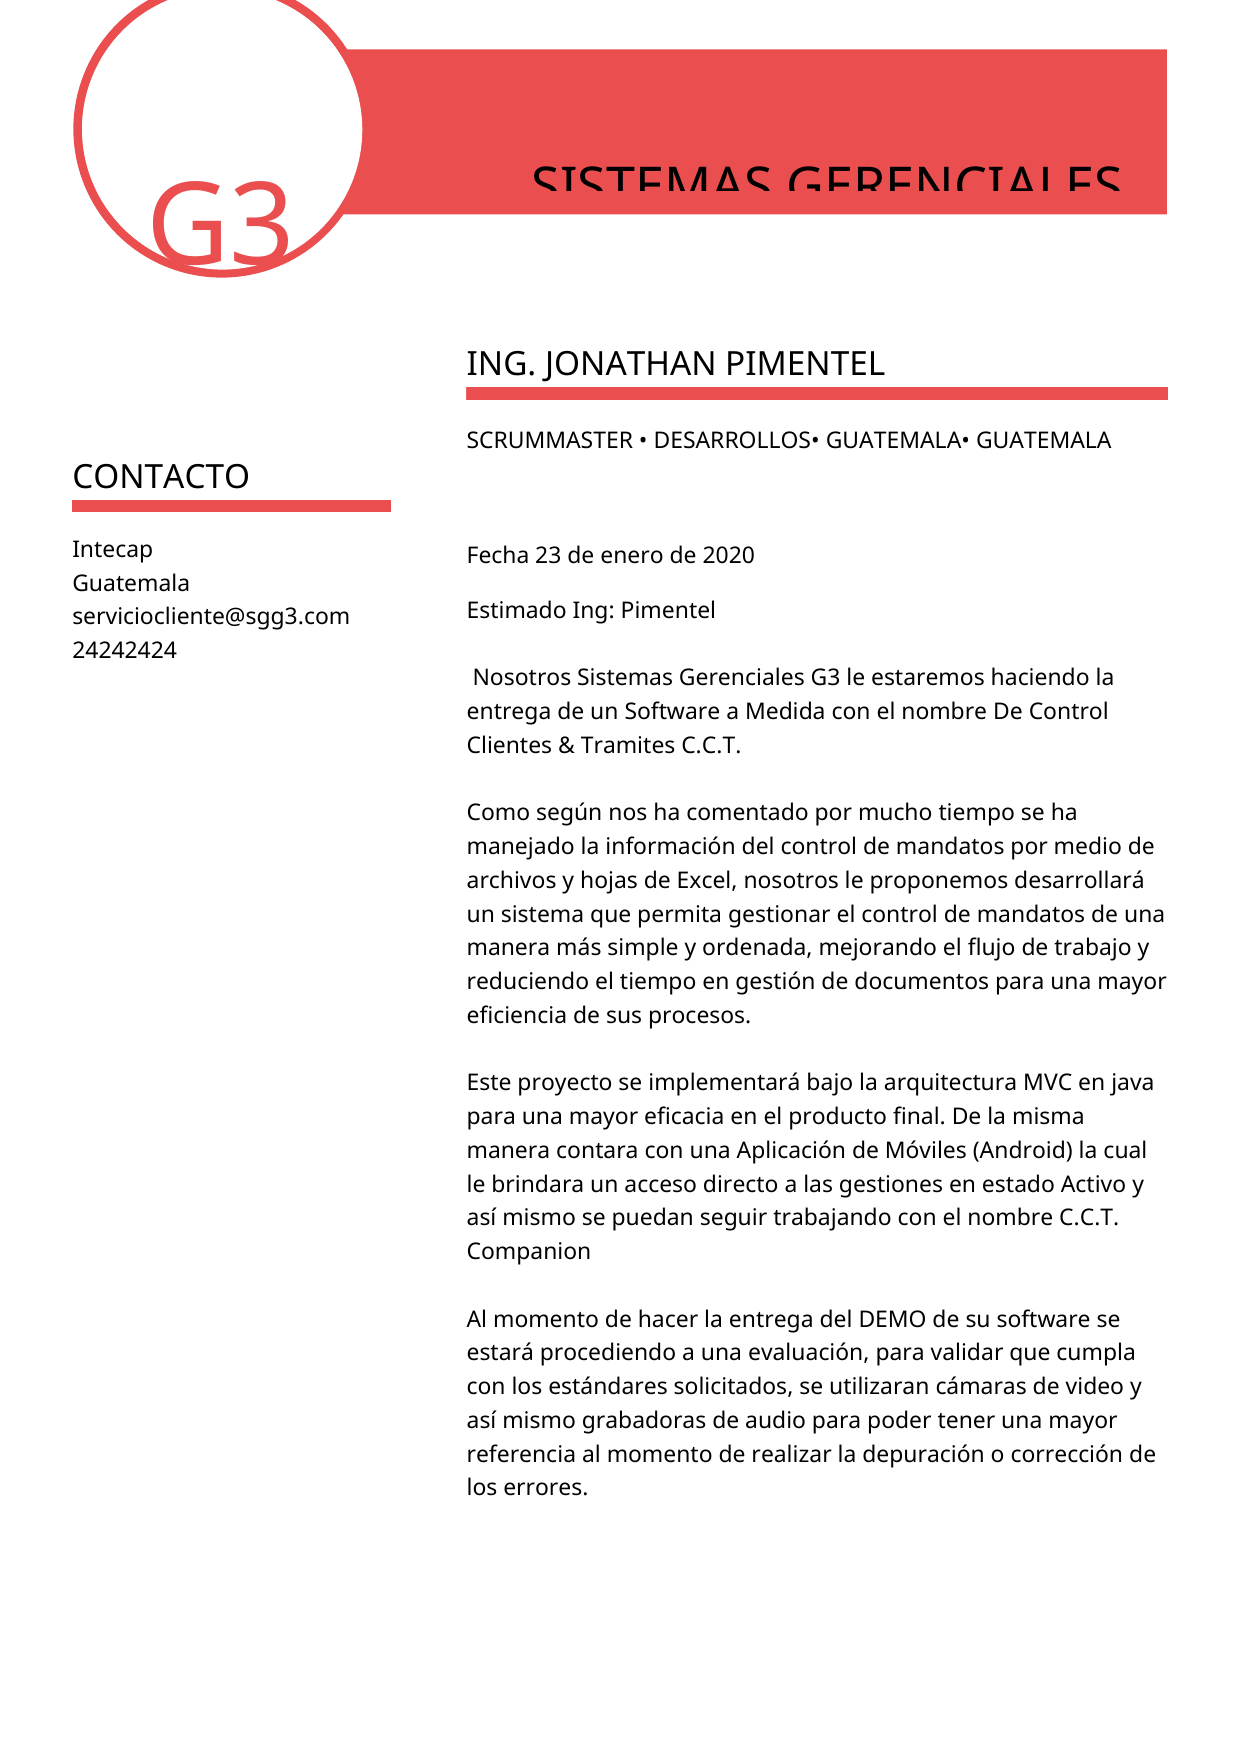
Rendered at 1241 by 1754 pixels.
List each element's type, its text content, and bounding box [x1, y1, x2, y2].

table_header scrummaster • desarrollos• guatemala• guatemala 23 de enero de 2020 Estimado Ing: Pimentel Nosotros Sistemas Gerenciales G3 le estaremos haciendo la entrega de un Software a Medida con el nombre De Control Clientes & Tramites C.C.T. Como según nos ha comentado por mucho tiempo se ha manejado la información del control de mandatos por medio de archivos y hojas de Excel, nosotros le proponemos desarrollará un sistema que permita gestionar el control de mandatos de una manera más simple y ordenada, mejorando el flujo de trabajo y reduciendo el tiempo en gestión de documentos para una mayor eficiencia de sus procesos. Este proyecto se implementará bajo la arquitectura MVC en java para una mayor eficacia en el producto final. De la misma manera contara con una Aplicación de Móviles (Android) la cual le brindara un acceso directo a las gestiones en estado Activo y así mismo se puedan seguir trabajando con el nombre C.C.T. Companion Al momento de hacer la entrega del DEMO de su software se estará procediendo a una evaluación, para validar que cumpla con los estándares solicitados, se utilizaran cámaras de video y así mismo grabadoras de audio para poder tener una mayor referencia al momento de realizar la depuración o corrección de los errores. Así mismo se le recuerda que el tiempo de entrega del producto final es de 3 meses incluyendo el testo del DEMO y la depuración de errores. Con esto usted podría hacer la solicitud de mejoras en el software haciendo de su conocimiento que dichas mejoras pasaran de nuevo por el proceso de análisis para poder plantearle costos de mejoras y tiempo de entrega del mismo. Nuestra propuesta económica del proyecto será de USD 35,000.00 el consistira en un pago inicial del 40%, otro 20% contra entrega del demo, y el 40% al entregar el producto final. , [466, 400, 1168, 1514]
table_header scrummaster • desarrollos• guatemala• guatemala 23 de enero de 2020 Estimado Ing: Pimentel Nosotros Sistemas Gerenciales G3 le estaremos haciendo la entrega de un Software a Medida con el nombre De Control Clientes & Tramites C.C.T. Como según nos ha comentado por mucho tiempo se ha manejado la información del control de mandatos por medio de archivos y hojas de Excel, nosotros le proponemos desarrollará un sistema que permita gestionar el control de mandatos de una manera más simple y ordenada, mejorando el flujo de trabajo y reduciendo el tiempo en gestión de documentos para una mayor eficiencia de sus procesos. Este proyecto se implementará bajo la arquitectura MVC en java para una mayor eficacia en el producto final. De la misma manera contara con una Aplicación de Móviles (Android) la cual le brindara un acceso directo a las gestiones en estado Activo y así mismo se puedan seguir trabajando con el nombre C.C.T. Companion Al momento de hacer la entrega del DEMO de su software se estará procediendo a una evaluación, para validar que cumpla con los estándares solicitados, se utilizaran cámaras de video y así mismo grabadoras de audio para poder tener una mayor referencia al momento de realizar la depuración o corrección de los errores. Así mismo se le recuerda que el tiempo de entrega del producto final es de 3 meses incluyendo el testo del DEMO y la depuración de errores. Con esto usted podría hacer la solicitud de mejoras en el software haciendo de su conocimiento que dichas mejoras pasaran de nuevo por el proceso de análisis para poder plantearle costos de mejoras y tiempo de entrega del mismo. Nuestra propuesta económica del proyecto será de USD 35,000.00 el consistira en un pago inicial del 40%, otro 20% contra entrega del demo, y el 40% al entregar el producto final. , [466, 90, 1168, 387]
table_header Intecap Guatemala serviciocliente@sgg3.com 24242424 [72, 90, 466, 1514]
